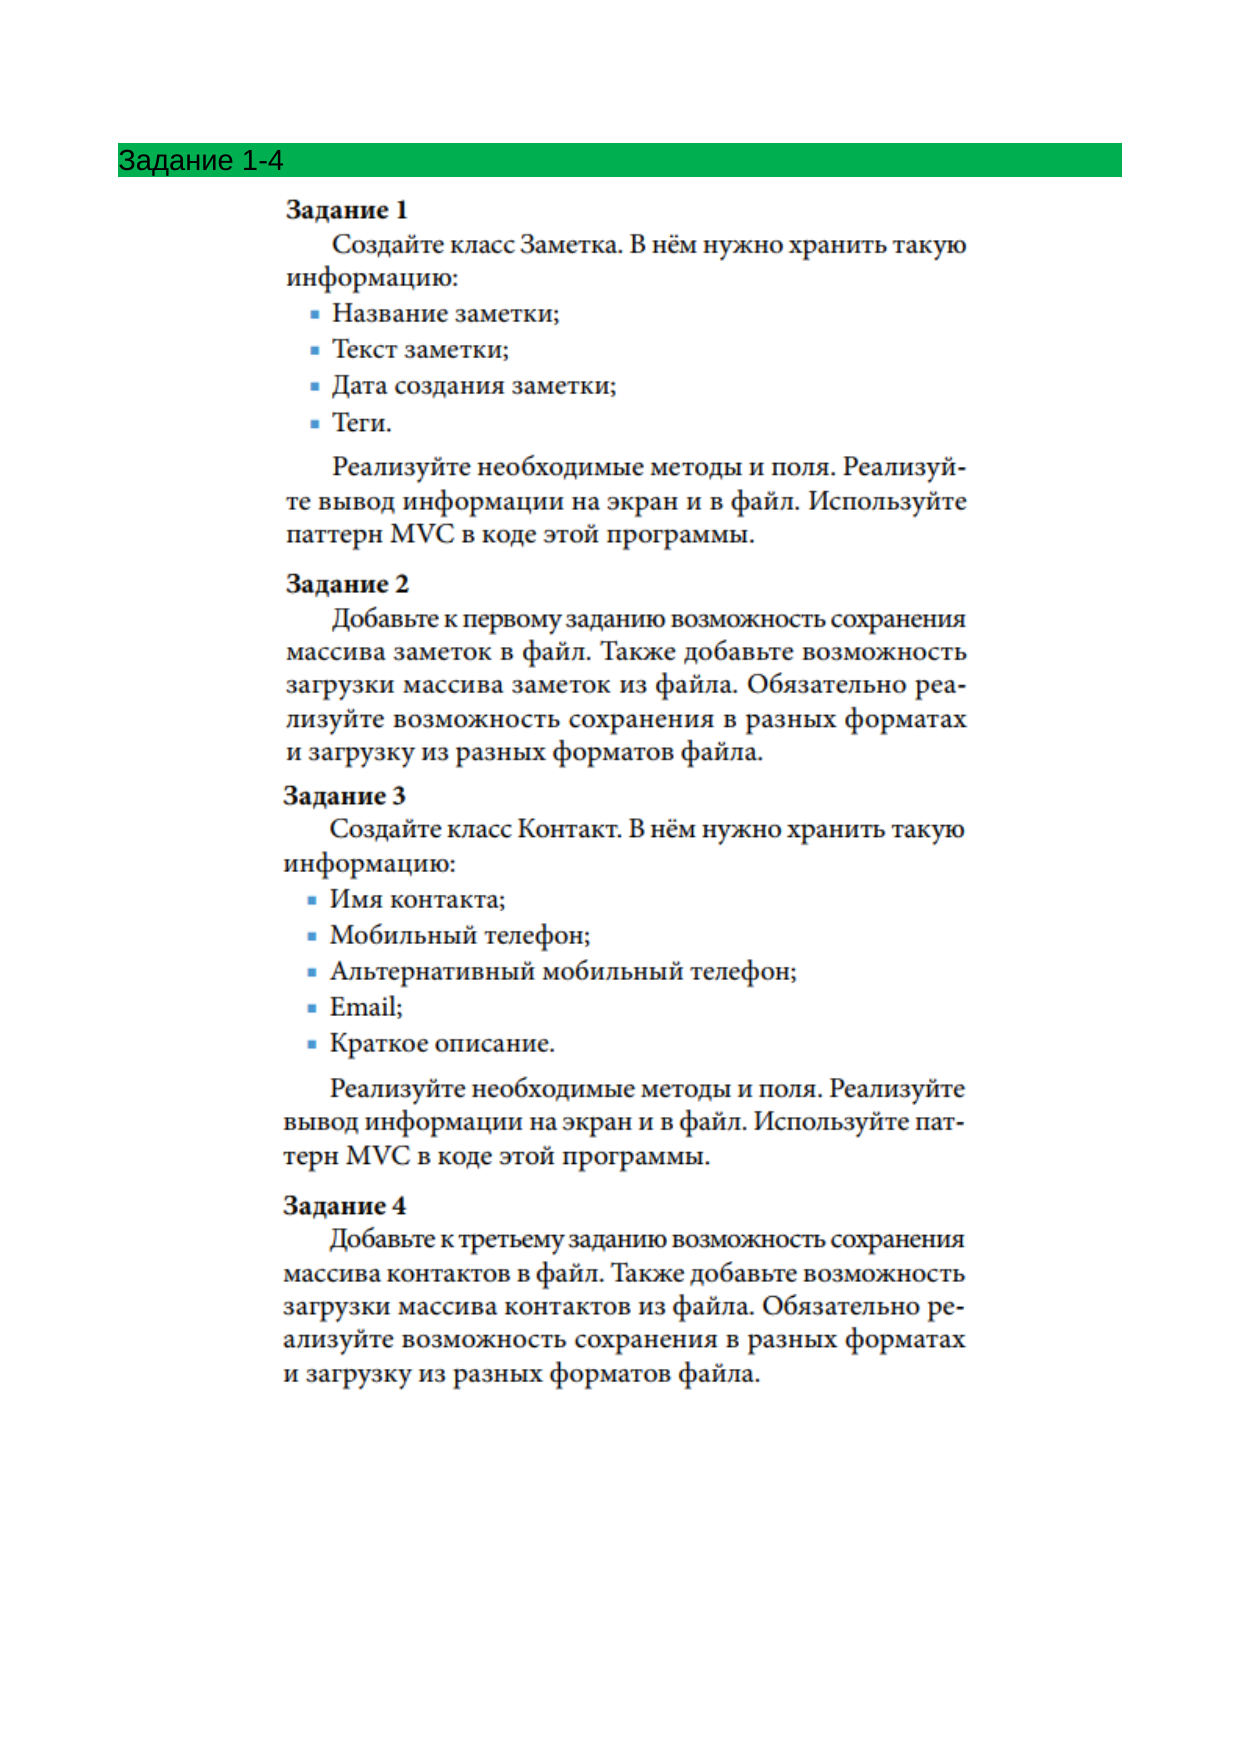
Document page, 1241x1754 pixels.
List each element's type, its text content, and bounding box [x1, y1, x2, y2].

picture [240, 189, 1000, 1393]
text Задание 1-4 [118, 143, 1122, 177]
